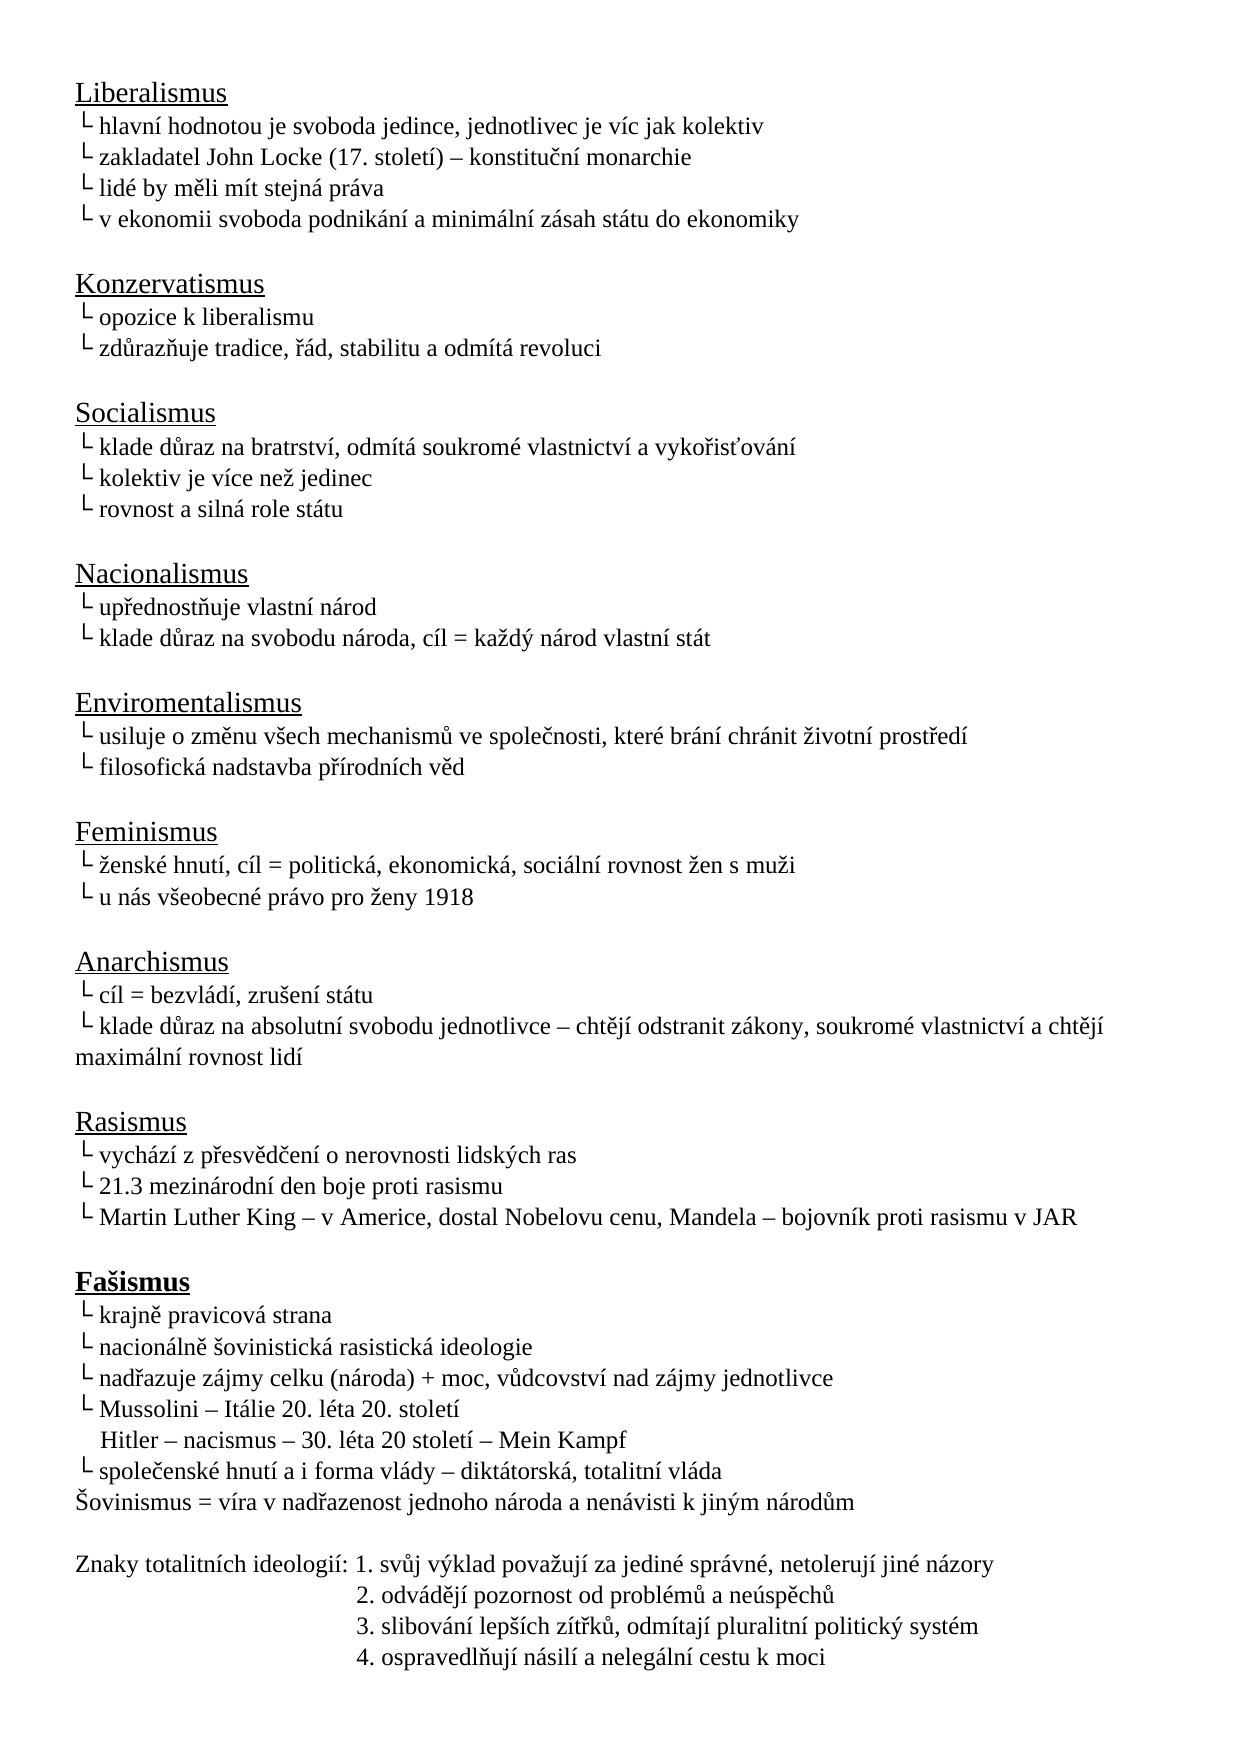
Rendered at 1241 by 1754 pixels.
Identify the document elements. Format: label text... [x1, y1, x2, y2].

text └ 21.3 mezinárodní den boje proti rasismu [75, 1171, 1165, 1200]
text └ kolektiv je více než jedinec [75, 463, 1165, 492]
text └ klade důraz na bratrství, odmítá soukromé vlastnictví a vykořisťování [75, 432, 1165, 461]
text └ u nás všeobecné právo pro ženy 1918 [75, 882, 1165, 910]
text Feminismus [75, 814, 1165, 848]
text └ zakladatel John Locke (17. století) – konstituční monarchie [75, 142, 1165, 171]
text 3. slibování lepších zítřků, odmítají pluralitní politický systém [75, 1611, 1165, 1640]
text └ upřednostňuje vlastní národ [75, 592, 1165, 621]
text └ usiluje o změnu všech mechanismů ve společnosti, které brání chránit životní prostředí [75, 721, 1165, 750]
text Konzervatismus [75, 266, 1165, 300]
text 2. odvádějí pozornost od problémů a neúspěchů [75, 1580, 1165, 1609]
text Rasismus [75, 1104, 1165, 1138]
text Fašismus [75, 1264, 1165, 1298]
text Anarchismus [75, 944, 1165, 977]
text └ klade důraz na svobodu národa, cíl = každý národ vlastní stát [75, 623, 1165, 652]
text └ rovnost a silná role státu [75, 494, 1165, 523]
text └ klade důraz na absolutní svobodu jednotlivce – chtějí odstranit zákony, soukromé vlastnictví a chtějí maximální rovnost lidí [75, 1011, 1165, 1071]
text └ hlavní hodnotou je svoboda jedince, jednotlivec je víc jak kolektiv [75, 111, 1165, 140]
text Hitler – nacismus – 30. léta 20 století – Mein Kampf [75, 1425, 1165, 1453]
text └ krajně pravicová strana [75, 1301, 1165, 1329]
text Socialismus [75, 396, 1165, 429]
text └ Mussolini – Itálie 20. léta 20. století [75, 1394, 1165, 1422]
text Znaky totalitních ideologií: 1. svůj výklad považují za jediné správné, netolerují jiné názory [75, 1549, 1165, 1578]
text └ nacionálně šovinistická rasistická ideologie [75, 1332, 1165, 1360]
text └ ženské hnutí, cíl = politická, ekonomická, sociální rovnost žen s muži [75, 851, 1165, 879]
text 4. ospravedlňují násilí a nelegální cestu k moci [75, 1642, 1165, 1671]
text Nacionalismus [75, 556, 1165, 589]
text └ v ekonomii svoboda podnikání a minimální zásah státu do ekonomiky [75, 204, 1165, 233]
text └ společenské hnutí a i forma vlády – diktátorská, totalitní vláda [75, 1456, 1165, 1484]
text └ vychází z přesvědčení o nerovnosti lidských ras [75, 1140, 1165, 1169]
text Enviromentalismus [75, 685, 1165, 719]
text └ opozice k liberalismu [75, 302, 1165, 331]
text Liberalismus [75, 75, 1165, 108]
text └ cíl = bezvládí, zrušení státu [75, 980, 1165, 1009]
text └ Martin Luther King – v Americe, dostal Nobelovu cenu, Mandela – bojovník proti rasismu v JAR [75, 1202, 1165, 1231]
text └ filosofická nadstavba přírodních věd [75, 752, 1165, 781]
text └ nadřazuje zájmy celku (národa) + moc, vůdcovství nad zájmy jednotlivce [75, 1363, 1165, 1391]
text └ zdůrazňuje tradice, řád, stabilitu a odmítá revoluci [75, 333, 1165, 362]
text Šovinismus = víra v nadřazenost jednoho národa a nenávisti k jiným národům [75, 1487, 1165, 1516]
text └ lidé by měli mít stejná práva [75, 173, 1165, 202]
